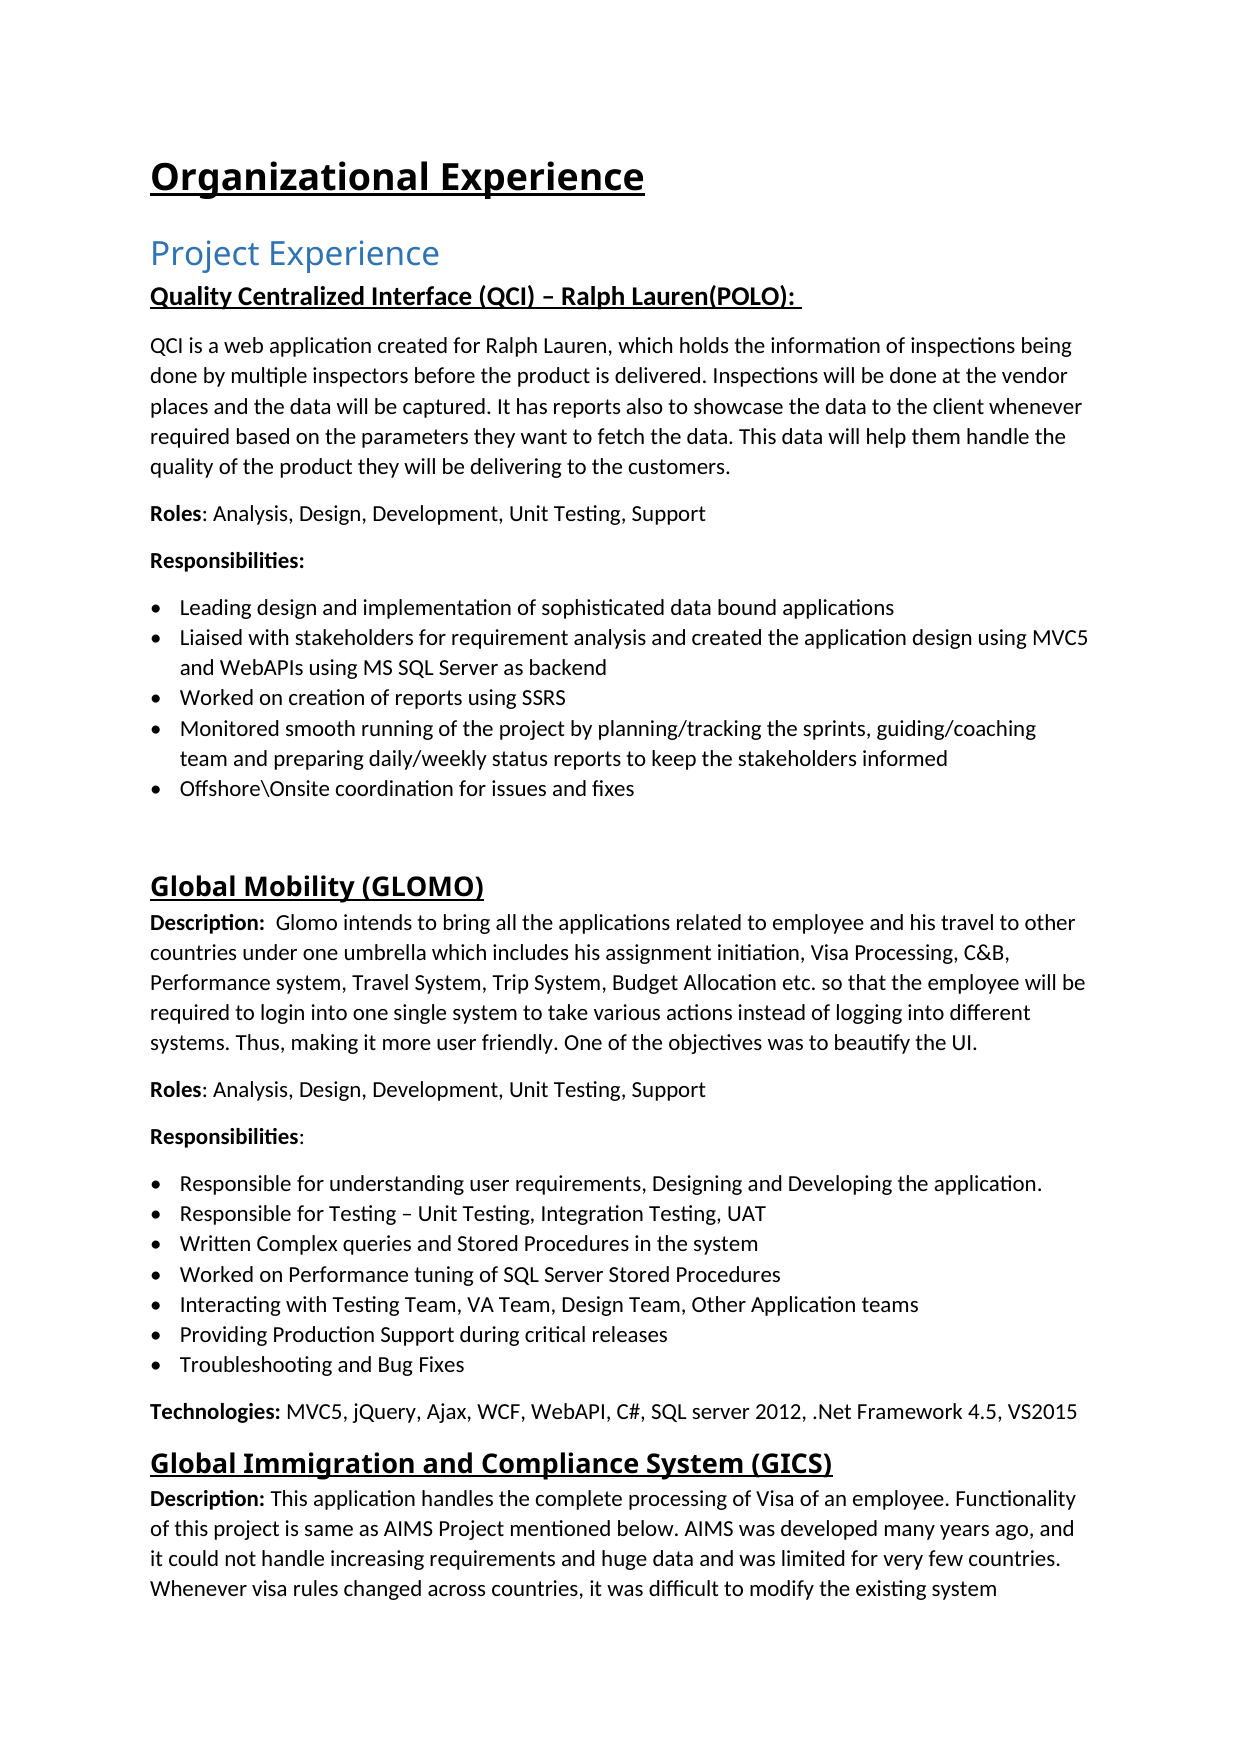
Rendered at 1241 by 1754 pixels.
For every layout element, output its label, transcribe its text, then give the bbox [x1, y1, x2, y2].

list Liaised with stakeholders for requirement analysis and created the application design using MVC5 and WebAPIs using MS SQL Server as backend [150, 623, 1090, 681]
list Providing Production Support during critical releases [150, 1320, 1090, 1348]
list Written Complex queries and Stored Procedures in the system [150, 1229, 1090, 1257]
subtitle Global Mobility (GLOMO) [150, 868, 1090, 905]
list Responsible for Testing – Unit Testing, Integration Testing, UAT [150, 1199, 1090, 1227]
list Responsible for understanding user requirements, Designing and Developing the application. [150, 1169, 1090, 1197]
list Worked on Performance tuning of SQL Server Stored Procedures [150, 1260, 1090, 1288]
text Responsibilities: [150, 1122, 1090, 1150]
list Interacting with Testing Team, VA Team, Design Team, Other Application teams [150, 1290, 1090, 1318]
text QCI is a web application created for Ralph Lauren, which holds the information of inspections being done by multiple inspectors before the product is delivered. Inspections will be done at the vendor places and the data will be captured. It has reports also to showcase the data to the client whenever required based on the parameters they want to fetch the data. This data will help them handle the quality of the product they will be delivering to the customers. [150, 331, 1090, 480]
text Responsibilities: [150, 546, 1090, 574]
list Offshore\Onsite coordination for issues and fixes [150, 774, 1090, 802]
text Quality Centralized Interface (QCI) – Ralph Lauren(POLO): [150, 279, 1090, 312]
text Description: Glomo intends to bring all the applications related to employee and his travel to other countries under one umbrella which includes his assignment initiation, Visa Processing, C&B, Performance system, Travel System, Trip System, Budget Allocation etc. so that the employee will be required to login into one single system to take various actions instead of logging into different systems. Thus, making it more user friendly. One of the objectives was to beautify the UI. [150, 908, 1090, 1056]
list Worked on creation of reports using SSRS [150, 683, 1090, 711]
subtitle Global Immigration and Compliance System (GICS) [150, 1444, 1090, 1481]
text Technologies: MVC5, jQuery, Ajax, WCF, WebAPI, C#, SQL server 2012, .Net Framework 4.5, VS2015 [150, 1397, 1090, 1425]
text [150, 1484, 1090, 1602]
text Roles: Analysis, Design, Development, Unit Testing, Support [150, 1075, 1090, 1103]
text Roles: Analysis, Design, Development, Unit Testing, Support [150, 499, 1090, 527]
subtitle Project Experience [150, 230, 1090, 276]
list Leading design and implementation of sophisticated data bound applications [150, 593, 1090, 621]
subtitle Organizational Experience [150, 150, 1090, 201]
list Monitored smooth running of the project by planning/tracking the sprints, guiding/coaching team and preparing daily/weekly status reports to keep the stakeholders informed [150, 714, 1090, 772]
list Troubleshooting and Bug Fixes [150, 1350, 1090, 1378]
